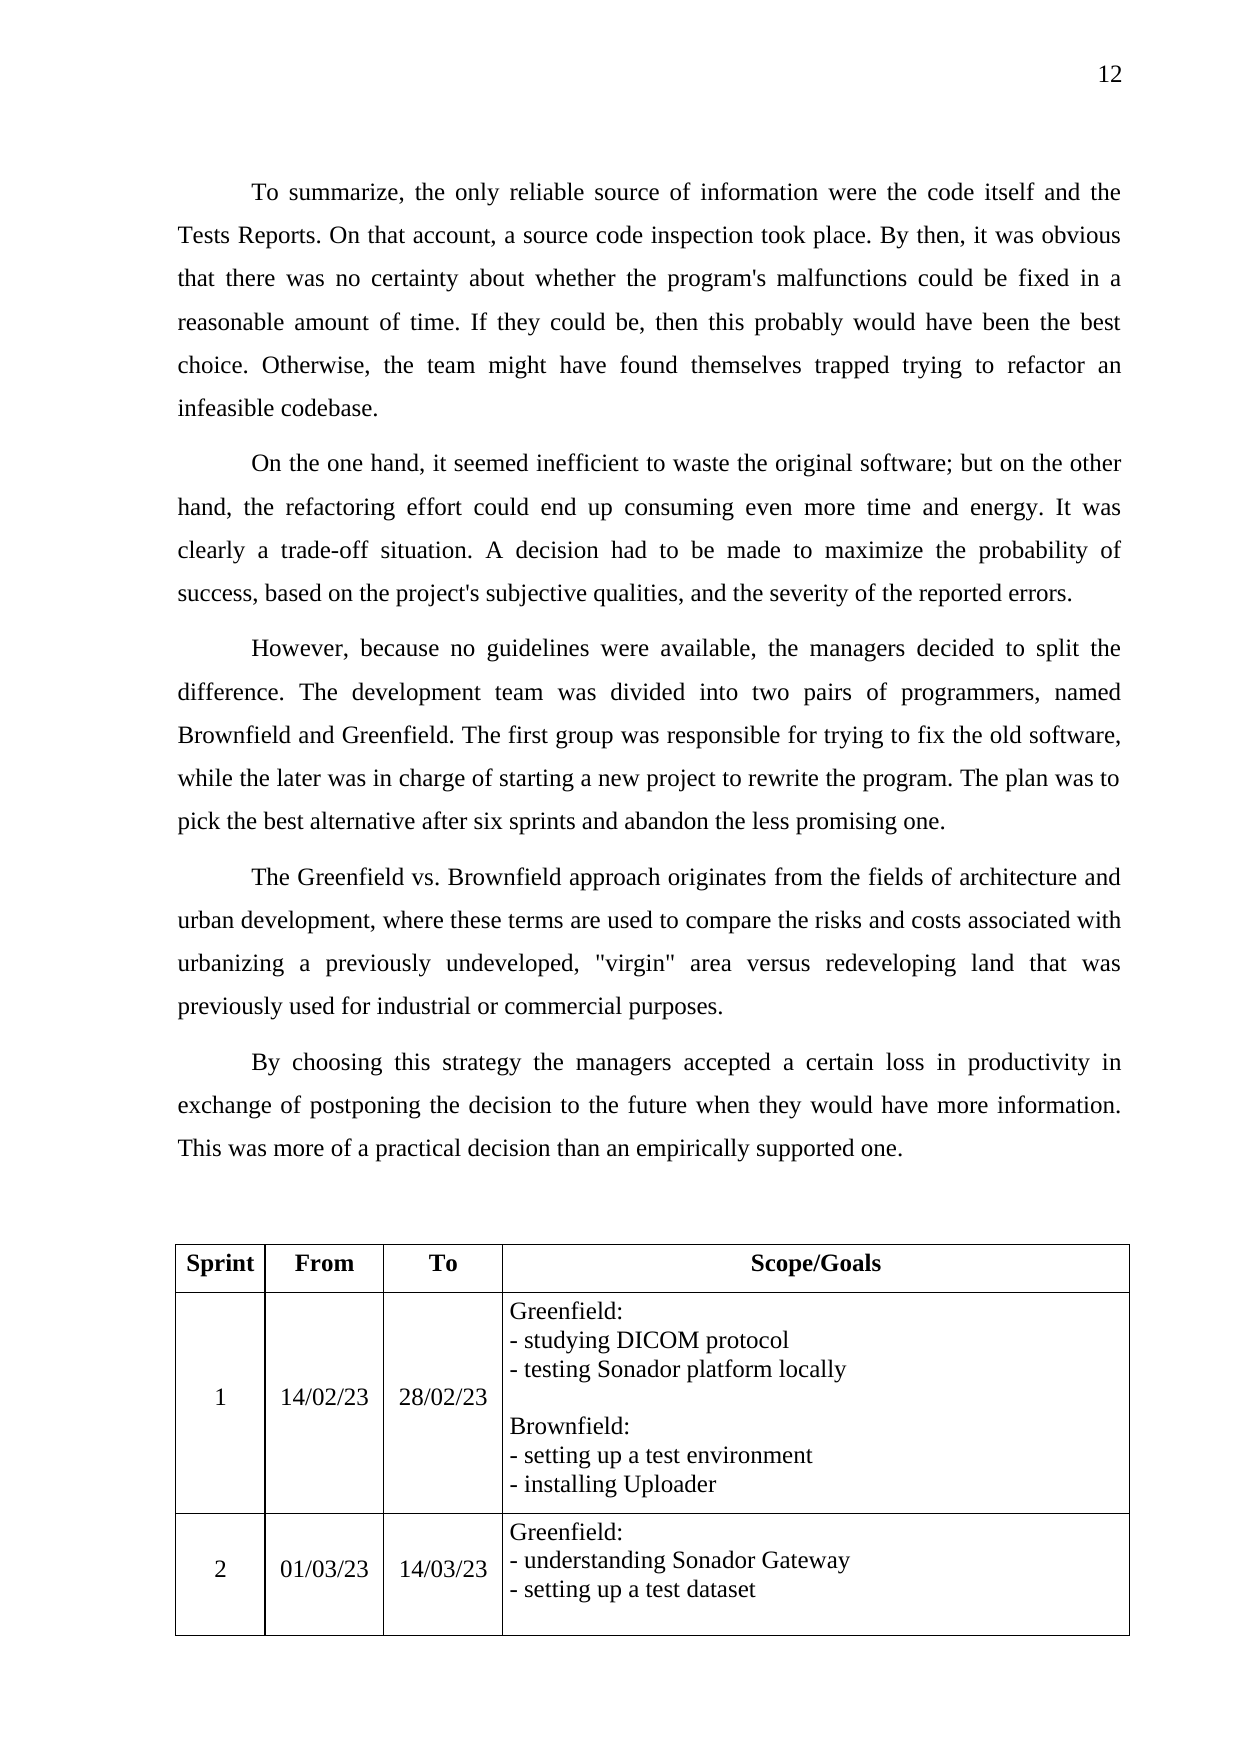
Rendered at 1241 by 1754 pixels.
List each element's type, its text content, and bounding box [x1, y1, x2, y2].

text By choosing this strategy the managers accepted a certain loss in productivity in exchange of postponing the decision to the future when they would have more information. This was more of a practical decision than an empirically supported one. [177, 1047, 1122, 1162]
table_header To [384, 1245, 502, 1292]
table_cell 1 [176, 1293, 264, 1513]
table_cell 28/02/23 [384, 1293, 502, 1513]
text On the one hand, it seemed inefficient to waste the original software; but on the other hand, the refactoring effort could end up consuming even more time and energy. It was clearly a trade-off situation. A decision had to be made to maximize the probability of success, based on the project's subjective qualities, and the severity of the reported errors. [177, 448, 1122, 607]
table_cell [503, 1514, 1129, 1635]
table_header Scope/Goals [503, 1245, 1129, 1292]
text However, because no guidelines were available, the managers decided to split the difference. The development team was divided into two pairs of programmers, named Brownfield and Greenfield. The first group was responsible for trying to fix the old software, while the later was in charge of starting a new project to rewrite the program. The plan was to pick the best alternative after six sprints and abandon the less promising one. [177, 633, 1122, 835]
table_header From [266, 1245, 383, 1292]
text To summarize, the only reliable source of information were the code itself and the Tests Reports. On that account, a source code inspection took place. By then, it was obvious that there was no certainty about whether the program's malfunctions could be fixed in a reasonable amount of time. If they could be, then this probably would have been the best choice. Otherwise, the team might have found themselves trapped trying to refactor an infeasible codebase. [177, 177, 1122, 422]
table_cell Greenfield: - studying DICOM protocol - testing Sonador platform locally Brownfield: - setting up a test environment - installing Uploader [503, 1293, 1129, 1513]
table_cell 01/03/23 [266, 1514, 383, 1635]
table_cell 2 [176, 1514, 264, 1635]
table_cell 14/02/23 [266, 1293, 383, 1513]
text The Greenfield vs. Brownfield approach originates from the fields of architecture and urban development, where these terms are used to compare the risks and costs associated with urbanizing a previously undeveloped, "virgin" area versus redeveloping land that was previously used for industrial or commercial purposes. [177, 862, 1122, 1020]
table_cell 14/03/23 [384, 1514, 502, 1635]
table_header Sprint [176, 1245, 264, 1292]
